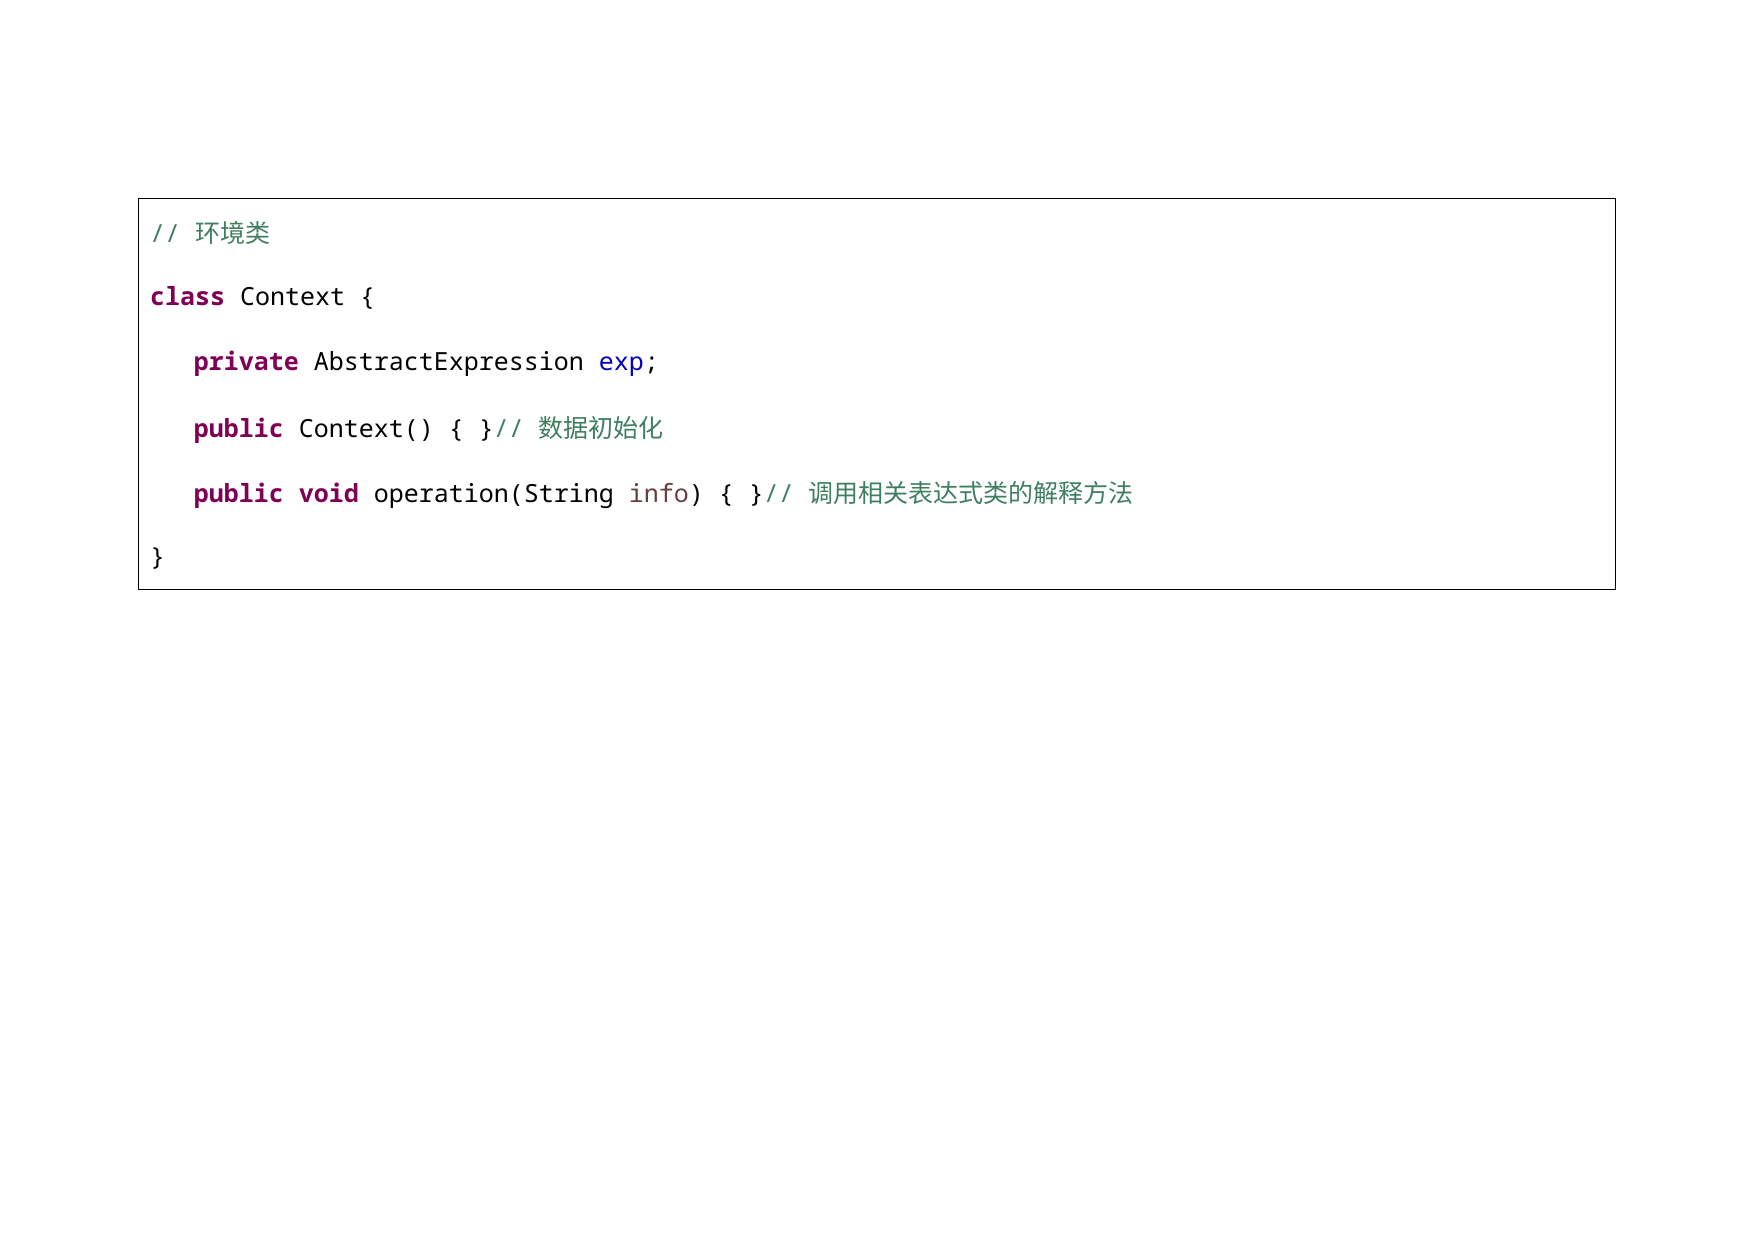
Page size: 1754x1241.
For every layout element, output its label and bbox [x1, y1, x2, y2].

table_header [139, 199, 1615, 589]
